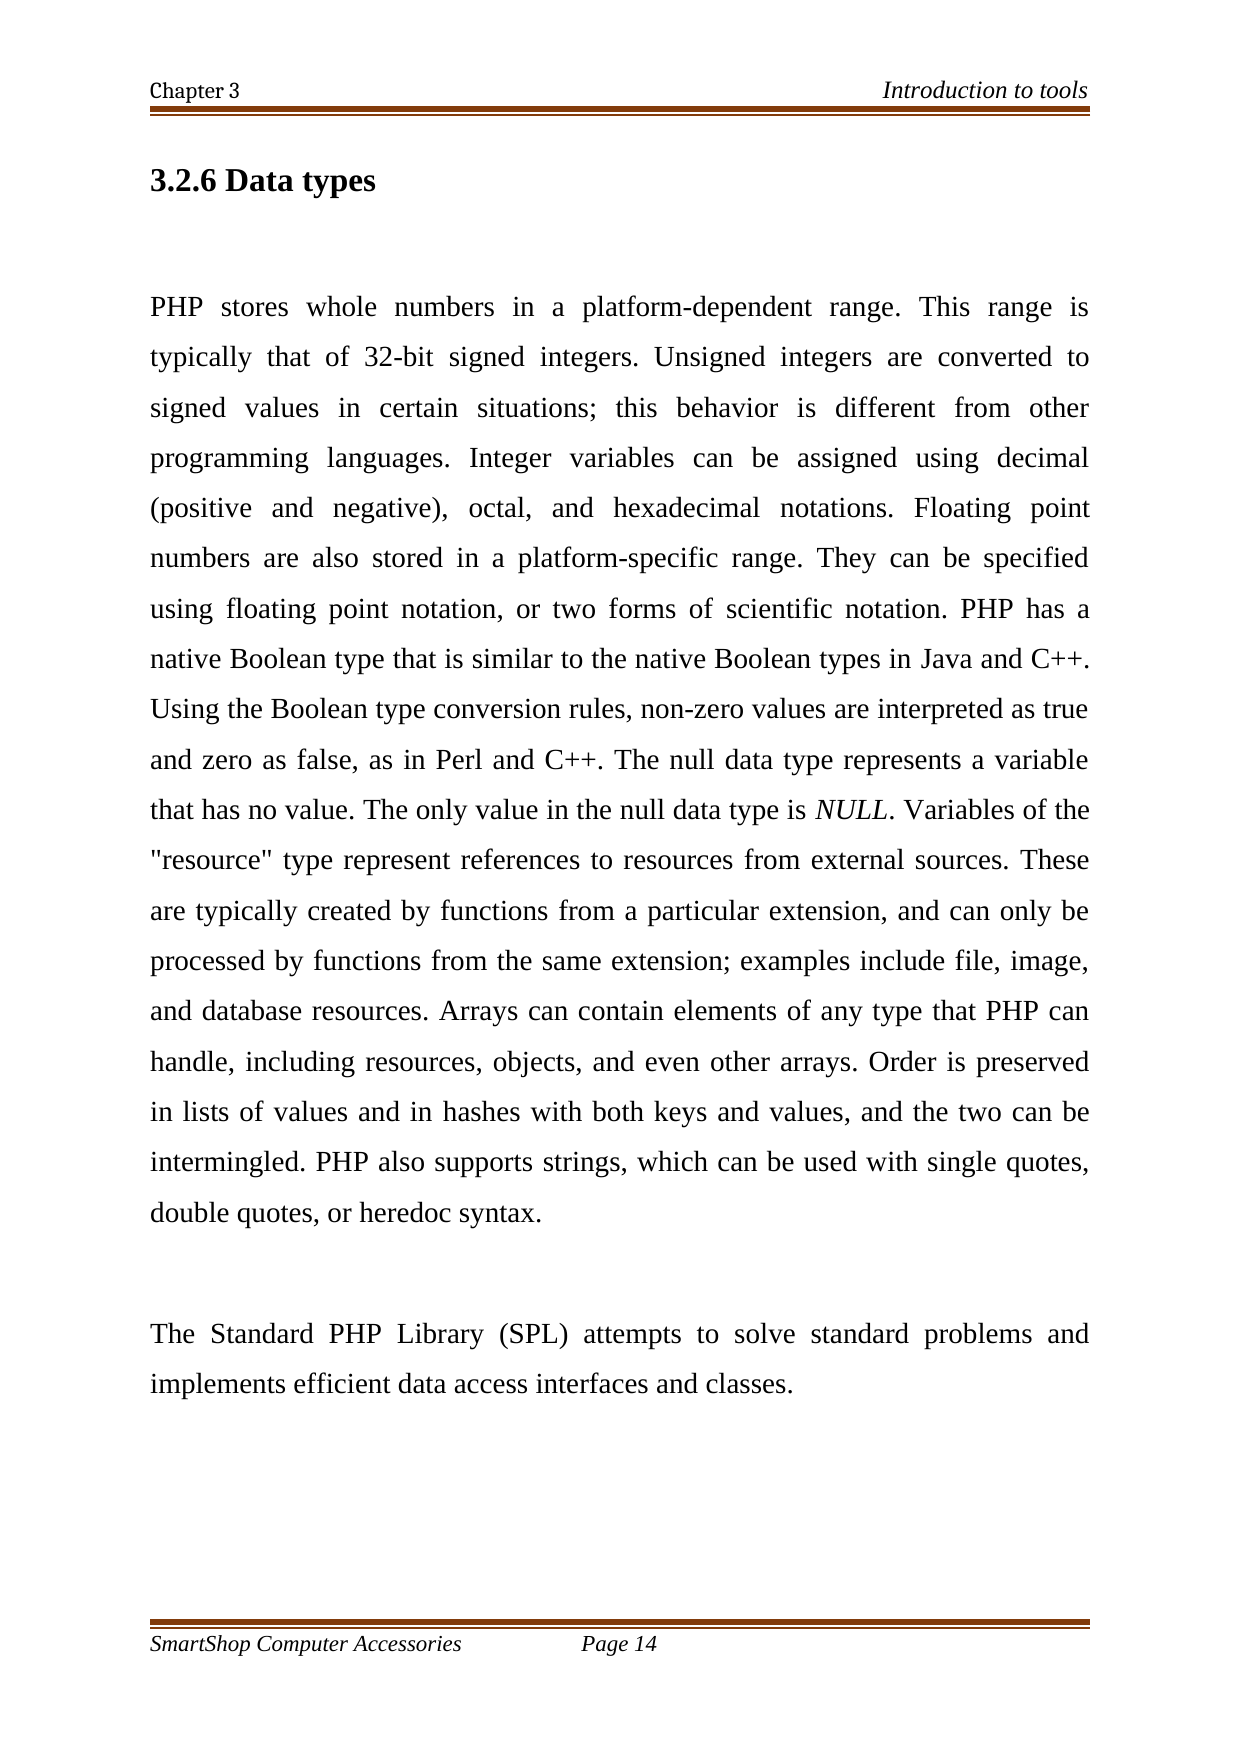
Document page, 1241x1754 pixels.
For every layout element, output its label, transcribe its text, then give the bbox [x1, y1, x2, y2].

text PHP stores whole numbers in a platform-dependent range. This range is typically that of 32-bit signed integers. Unsigned integers are converted to signed values in certain situations; this behavior is different from other programming languages. Integer variables can be assigned using decimal (positive and negative), octal, and hexadecimal notations. Floating point numbers are also stored in a platform-specific range. They can be specified using floating point notation, or two forms of scientific notation. PHP has a native Boolean type that is similar to the native Boolean types in Java and C++. Using the Boolean type conversion rules, non-zero values are interpreted as true and zero as false, as in Perl and C++. The null data type represents a variable that has no value. The only value in the null data type is NULL. Variables of the "resource" type represent references to resources from external sources. These are typically created by functions from a particular extension, and can only be processed by functions from the same extension; examples include file, image, and database resources. Arrays can contain elements of any type that PHP can handle, including resources, objects, and even other arrays. Order is preserved in lists of values and in hashes with both keys and values, and the two can be intermingled. PHP also supports strings, which can be used with single quotes, double quotes, or heredoc syntax. [150, 289, 1090, 1228]
text 3.2.6 Data types [150, 160, 1090, 199]
text The Standard PHP Library (SPL) attempts to solve standard problems and implements efficient data access interfaces and classes. [150, 1316, 1090, 1400]
